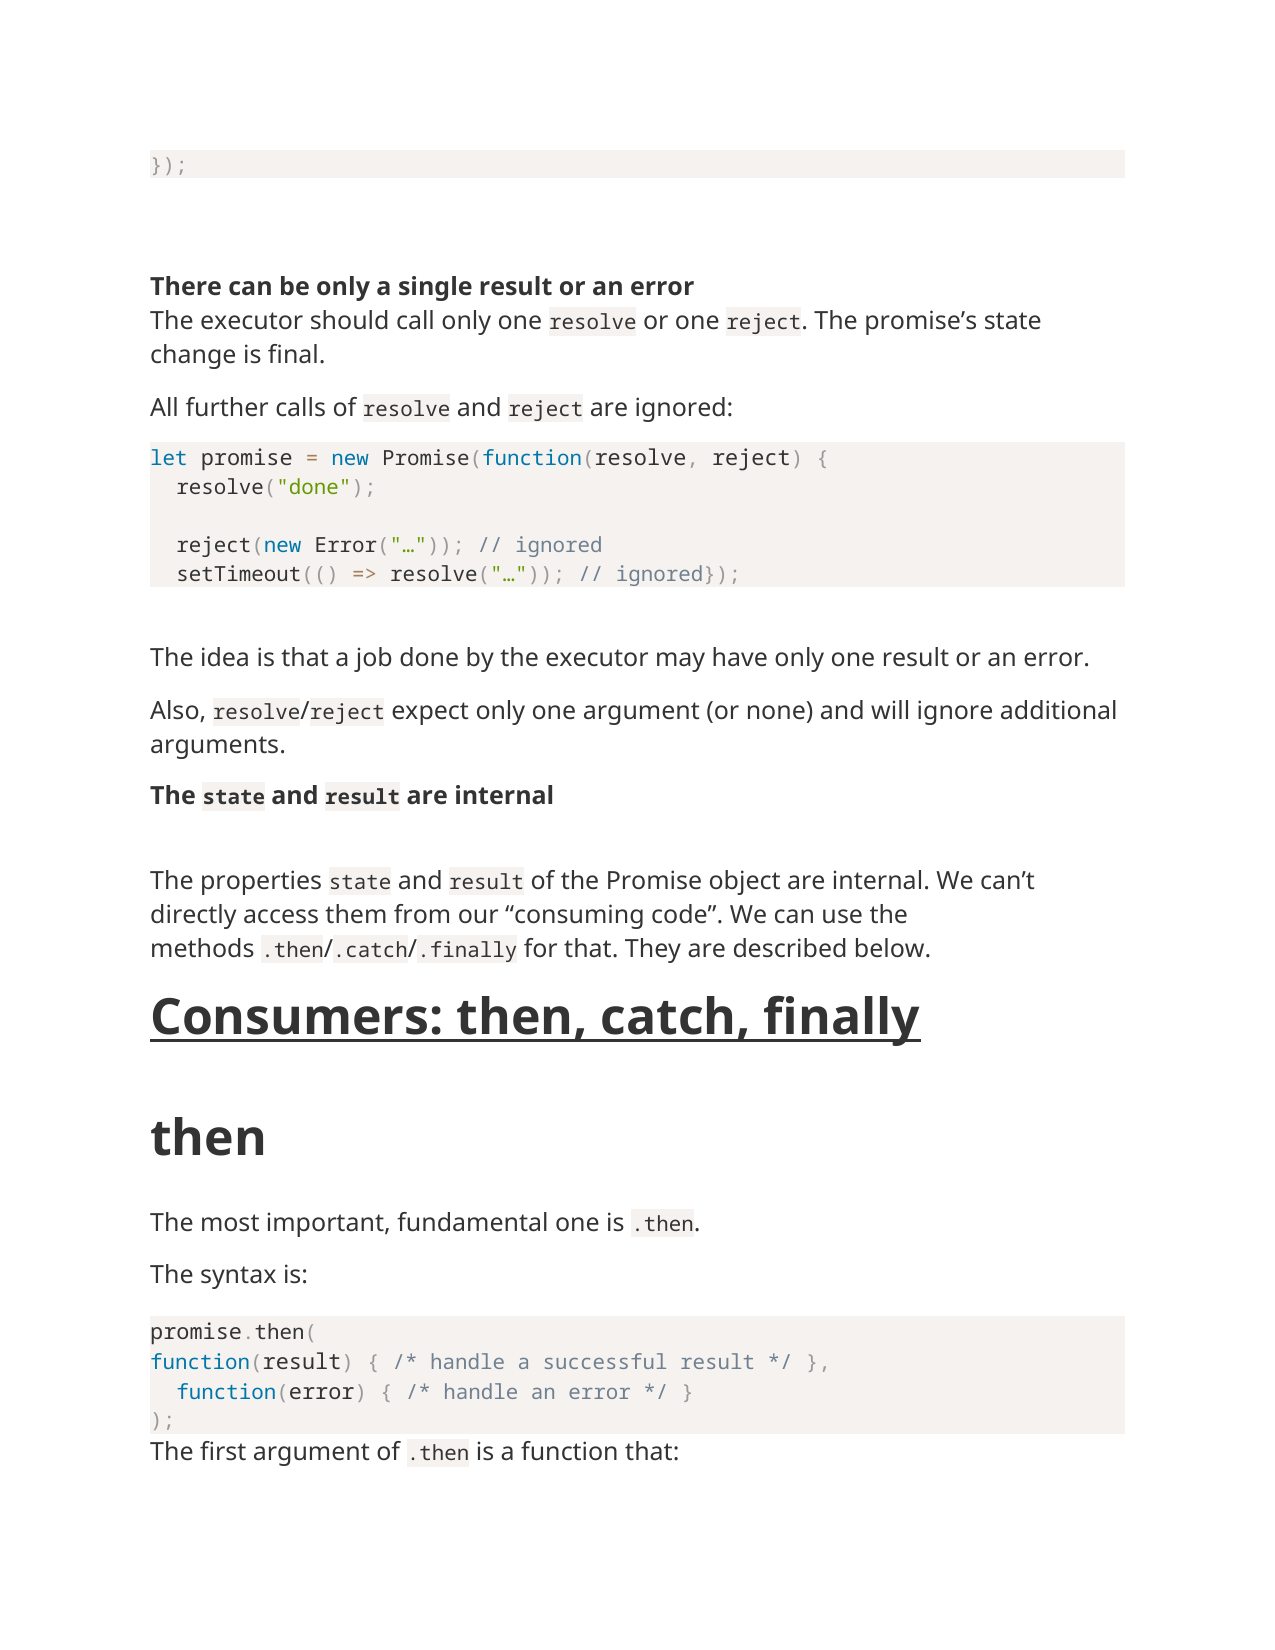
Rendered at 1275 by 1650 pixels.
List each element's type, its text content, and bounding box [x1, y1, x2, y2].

text All further calls of resolve and reject are ignored: [150, 389, 1125, 424]
text The most important, fundamental one is .then. [150, 1204, 1125, 1238]
text The first argument of .then is a function that: [150, 1434, 1125, 1468]
text function(error) { /* handle an error */ } [150, 1376, 1125, 1406]
text Consumers: then, catch, finally [150, 981, 1125, 1049]
text There can be only a single result or an error [150, 269, 1125, 303]
text let promise = new Promise(function(resolve, reject) { [150, 442, 1125, 472]
text reject(new Error("…")); // ignored [150, 530, 1125, 559]
text The properties state and result of the Promise object are internal. We can’t directly access them from our “consuming code”. We can use the methods .then/.catch/.finally for that. They are described below. [150, 862, 1125, 965]
text }); [150, 150, 1125, 178]
text function(result) { /* handle a successful result */ }, [150, 1346, 1125, 1376]
text The state and result are internal [150, 778, 1125, 812]
text ); [150, 1406, 1125, 1434]
text The executor should call only one resolve or one reject. The promise’s state change is final. [150, 303, 1125, 371]
text promise.then( [150, 1316, 1125, 1346]
text resolve("done"); [150, 472, 1125, 501]
text Also, resolve/reject expect only one argument (or none) and will ignore additional arguments. [150, 693, 1125, 761]
text The syntax is: [150, 1257, 1125, 1291]
text setTimeout(() => resolve("…")); // ignored}); [150, 559, 1125, 587]
text The idea is that a job done by the executor may have only one result or an error. [150, 640, 1125, 674]
subtitle then [150, 1102, 1125, 1170]
